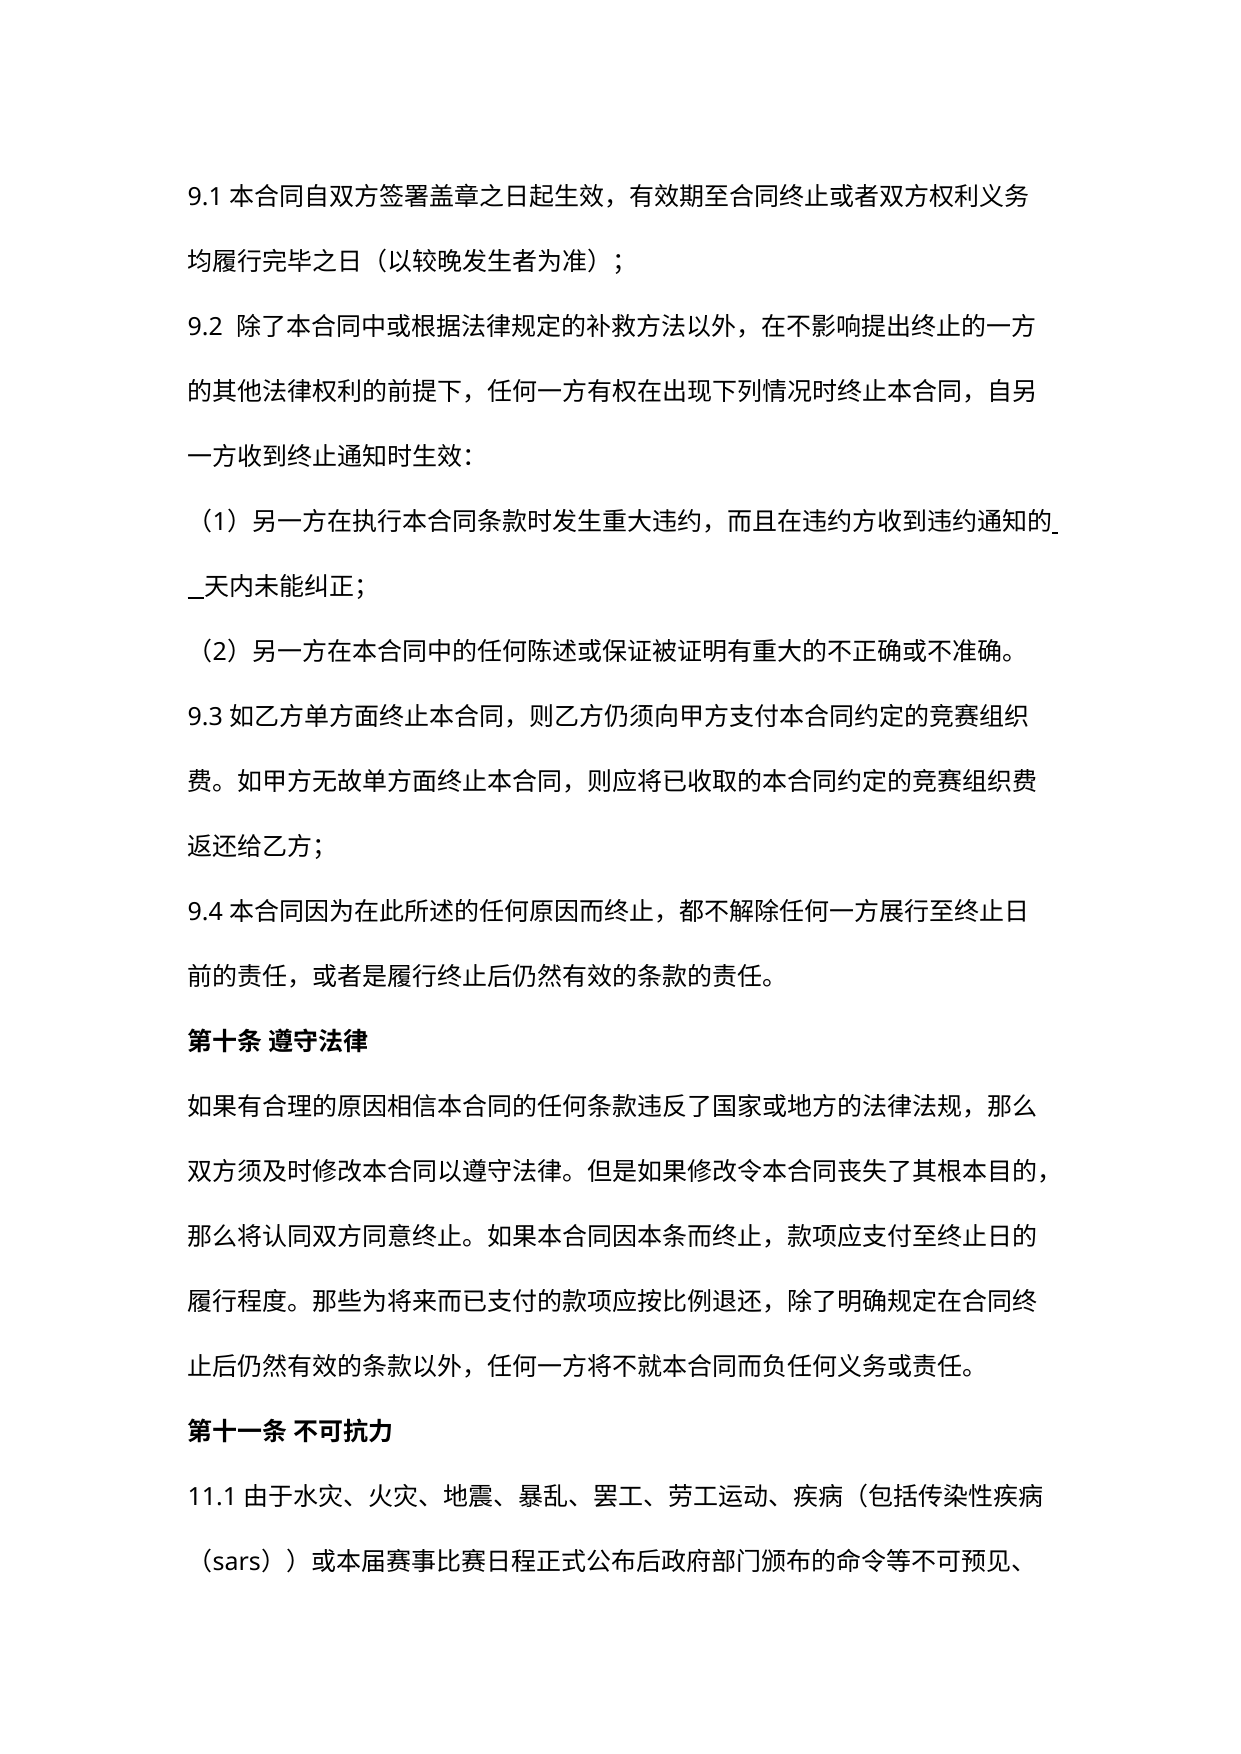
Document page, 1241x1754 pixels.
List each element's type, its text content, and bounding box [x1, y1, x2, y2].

text 9.4 本合同因为在此所述的任何原因而终止，都不解除任何一方展行至终止日前的责任，或者是履行终止后仍然有效的条款的责任。 [187, 877, 1053, 1007]
text 9.3 如乙方单方面终止本合同，则乙方仍须向甲方支付本合同约定的竞赛组织费。如甲方无故单方面终止本合同，则应将已收取的本合同约定的竞赛组织费返还给乙方； [187, 682, 1053, 877]
subtitle 第十条 遵守法律 [187, 1007, 1053, 1072]
text （2）另一方在本合同中的任何陈述或保证被证明有重大的不正确或不准确。 [187, 617, 1053, 682]
text （1）另一方在执行本合同条款时发生重大违约，而且在违约方收到违约通知的 天内未能纠正； [187, 487, 1053, 617]
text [187, 1462, 1053, 1592]
text 9.2 除了本合同中或根据法律规定的补救方法以外，在不影响提出终止的一方的其他法律权利的前提下，任何一方有权在出现下列情况时终止本合同，自另一方收到终止通知时生效： [187, 292, 1053, 487]
subtitle 第十一条 不可抗力 [187, 1397, 1053, 1462]
text 9.1 本合同自双方签署盖章之日起生效，有效期至合同终止或者双方权利义务均履行完毕之日（以较晚发生者为准）； [187, 162, 1053, 292]
text 如果有合理的原因相信本合同的任何条款违反了国家或地方的法律法规，那么双方须及时修改本合同以遵守法律。但是如果修改令本合同丧失了其根本目的，那么将认同双方同意终止。如果本合同因本条而终止，款项应支付至终止日的履行程度。那些为将来而已支付的款项应按比例退还，除了明确规定在合同终止后仍然有效的条款以外，任何一方将不就本合同而负任何义务或责任。 [187, 1072, 1053, 1397]
